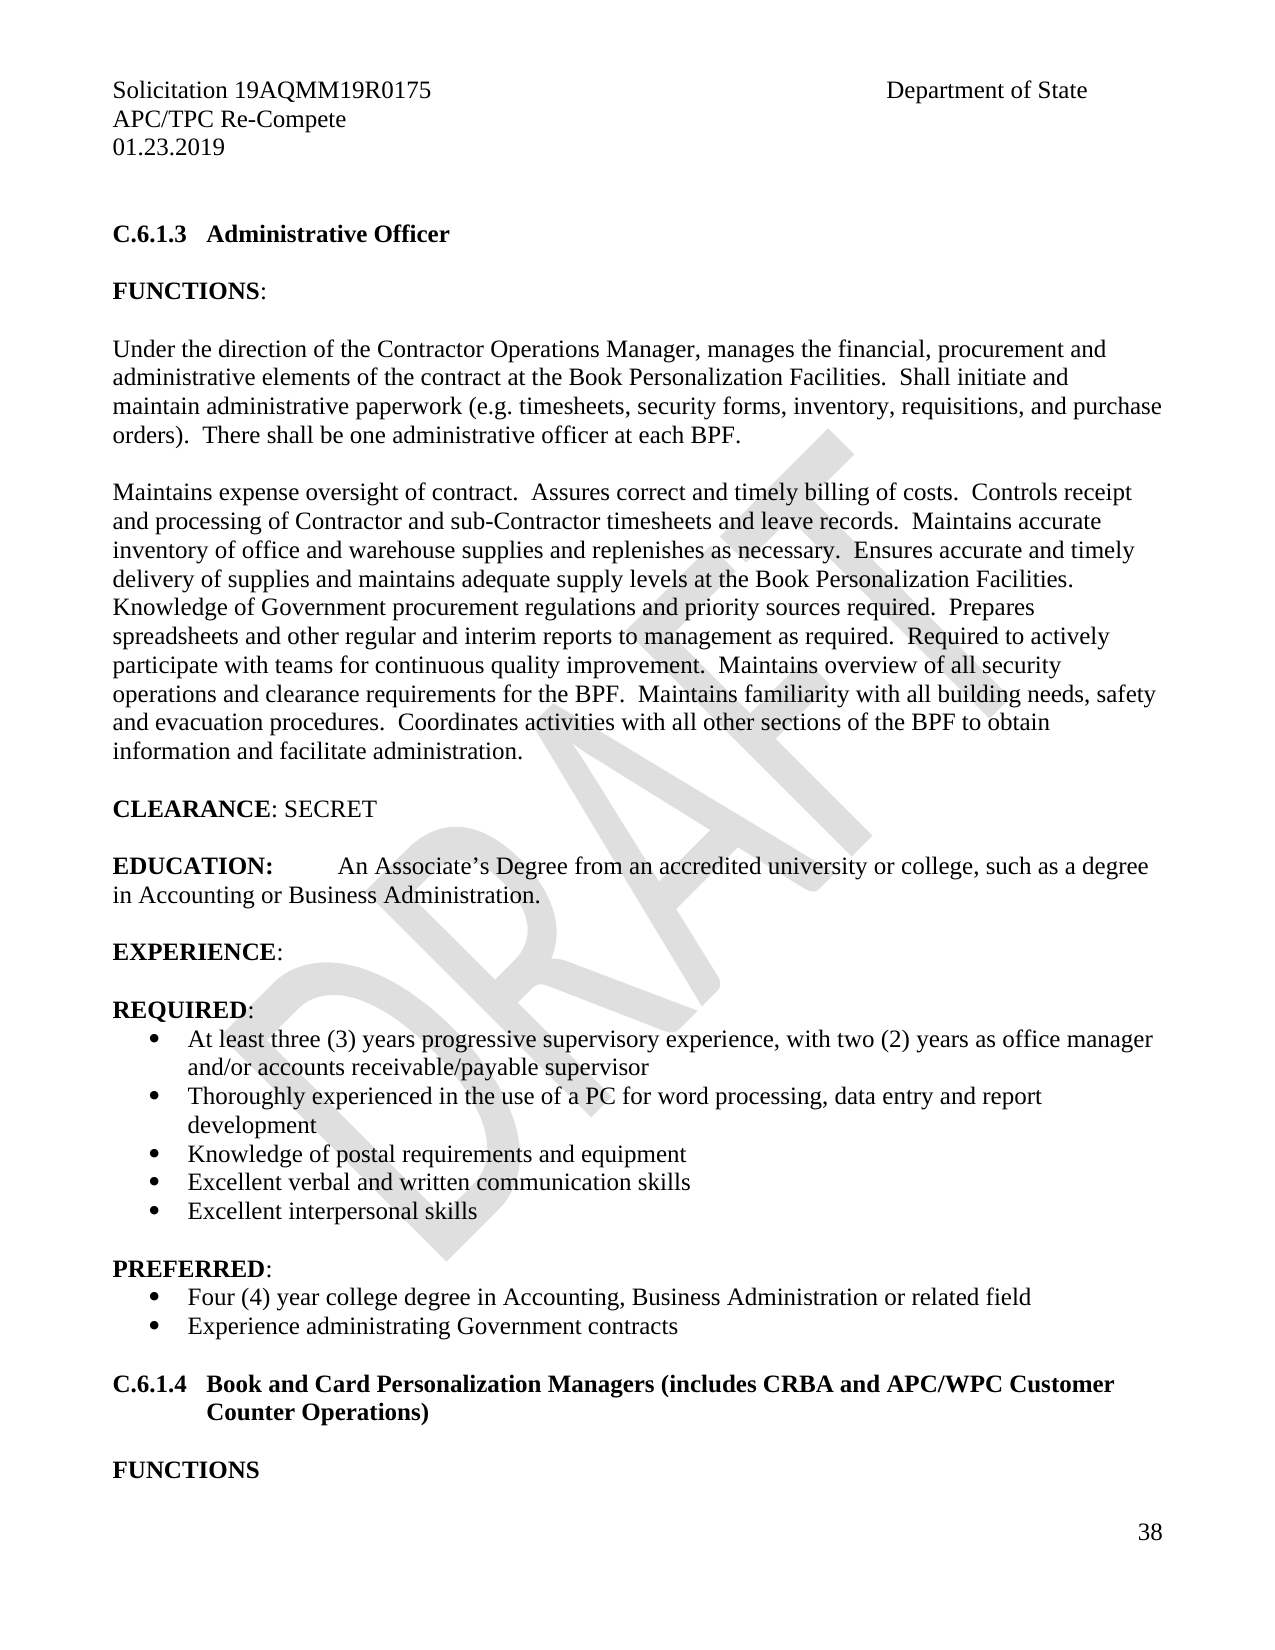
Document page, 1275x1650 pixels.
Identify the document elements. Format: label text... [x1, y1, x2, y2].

text C.6.1.3 Administrative Officer [112, 219, 1162, 247]
text Counter Operations) [112, 1397, 1162, 1426]
list Excellent verbal and written communication skills [150, 1167, 1162, 1196]
text EXPERIENCE: REQUIRED: [112, 937, 1162, 1024]
list Four (4) year college degree in Accounting, Business Administration or related field [150, 1282, 1162, 1311]
list Excellent interpersonal skills [150, 1196, 1162, 1225]
list Thoroughly experienced in the use of a PC for word processing, data entry and report development [150, 1081, 1162, 1139]
text Maintains expense oversight of contract. Assures correct and timely billing of costs. Controls receipt and processing of Contractor and sub-Contractor timesheets and leave records. Maintains accurate inventory of office and warehouse supplies and replenishes as necessary. Ensures accurate and timely delivery of supplies and maintains adequate supply levels at the Book Personalization Facilities. Knowledge of Government procurement regulations and priority sources required. Prepares spreadsheets and other regular and interim reports to management as required. Required to actively participate with teams for continuous quality improvement. Maintains overview of all security operations and clearance requirements for the BPF. Maintains familiarity with all building needs, safety and evacuation procedures. Coordinates activities with all other sections of the BPF to obtain information and facilitate administration. [112, 477, 1162, 765]
list Experience administrating Government contracts [150, 1311, 1162, 1340]
text C.6.1.4 Book and Card Personalization Managers (includes CRBA and APC/WPC Customer [112, 1369, 1162, 1397]
text CLEARANCE: SECRET EDUCATION: An Associate’s Degree from an accredited university or college, such as a degree in Accounting or Business Administration. [112, 794, 1162, 909]
list At least three (3) years progressive supervisory experience, with two (2) years as office manager and/or accounts receivable/payable supervisor [150, 1024, 1162, 1081]
text Under the direction of the Contractor Operations Manager, manages the financial, procurement and administrative elements of the contract at the Book Personalization Facilities. Shall initiate and maintain administrative paperwork (e.g. timesheets, security forms, inventory, requisitions, and purchase orders). There shall be one administrative officer at each BPF. [112, 334, 1162, 449]
text FUNCTIONS: [112, 276, 1162, 305]
text PREFERRED: [112, 1254, 1162, 1282]
list Knowledge of postal requirements and equipment [150, 1139, 1162, 1167]
text FUNCTIONS [112, 1455, 1162, 1484]
